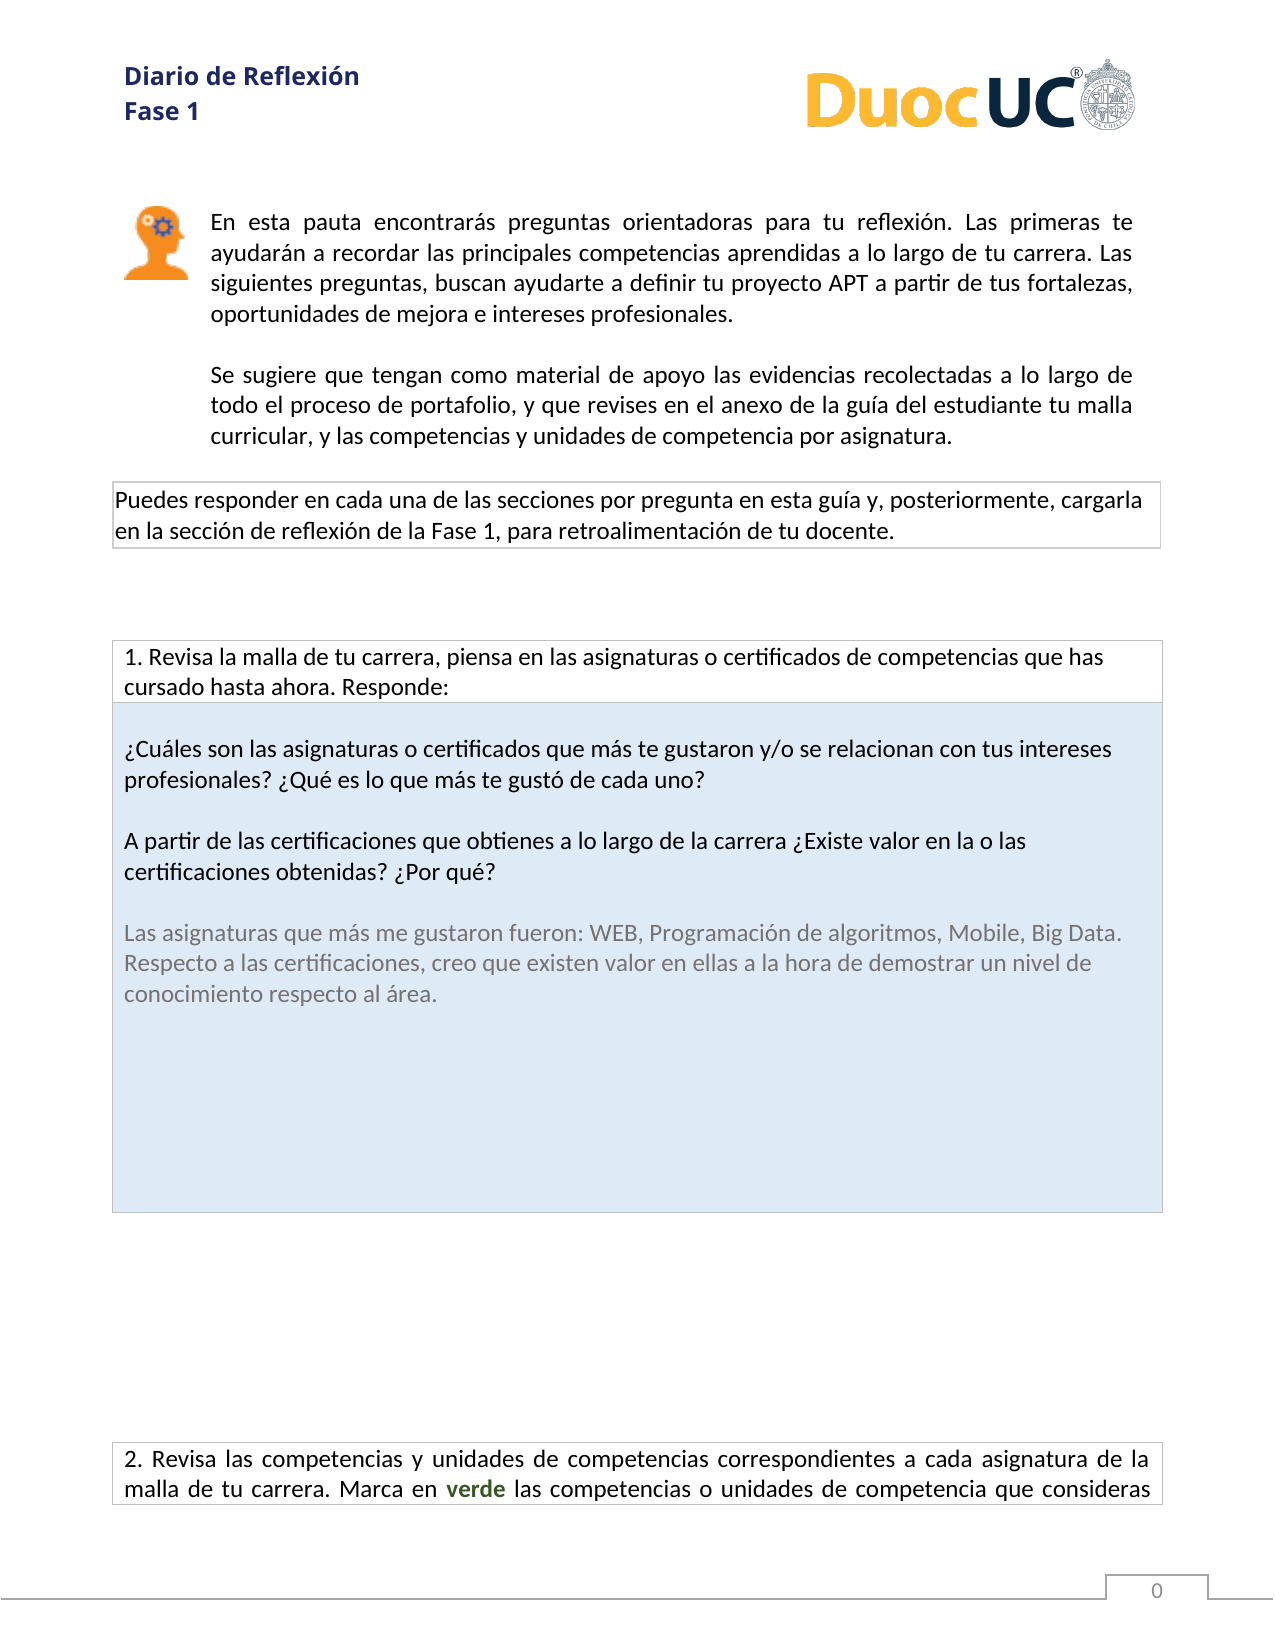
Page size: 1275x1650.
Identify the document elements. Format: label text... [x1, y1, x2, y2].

table_header 1. Revisa la malla de tu carrera, piensa en las asignaturas o certificados de competencias que has cursado hasta ahora. Responde: [113, 641, 1162, 702]
picture [807, 59, 1135, 130]
table_header En esta pauta encontrarás preguntas orientadoras para tu reflexión. Las primeras te ayudarán a recordar las principales competencias aprendidas a lo largo de tu carrera. Las siguientes preguntas, buscan ayudarte a definir tu proyecto APT a partir de tus fortalezas, oportunidades de mejora e intereses profesionales. Se sugiere que tengan como material de apoyo las evidencias recolectadas a lo largo de todo el proceso de portafolio, y que revises en el anexo de la guía del estudiante tu malla curricular, y las competencias y unidades de competencia por asignatura. [199, 207, 1146, 451]
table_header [113, 1443, 1162, 1504]
table_header Puedes responder en cada una de las secciones por pregunta en esta guía y, posteriormente, cargarla en la sección de reflexión de la Fase 1, para retroalimentación de tu docente. [114, 483, 1160, 547]
table_cell ¿Cuáles son las asignaturas o certificados que más te gustaron y/o se relacionan con tus intereses profesionales? ¿Qué es lo que más te gustó de cada uno? A partir de las certificaciones que obtienes a lo largo de la carrera ¿Existe valor en la o las certificaciones obtenidas? ¿Por qué? Las asignaturas que más me gustaron fueron: WEB, Programación de algoritmos, Mobile, Big Data. Respecto a las certificaciones, creo que existen valor en ellas a la hora de demostrar un nivel de conocimiento respecto al área. [113, 703, 1162, 1212]
table_header [112, 207, 199, 451]
